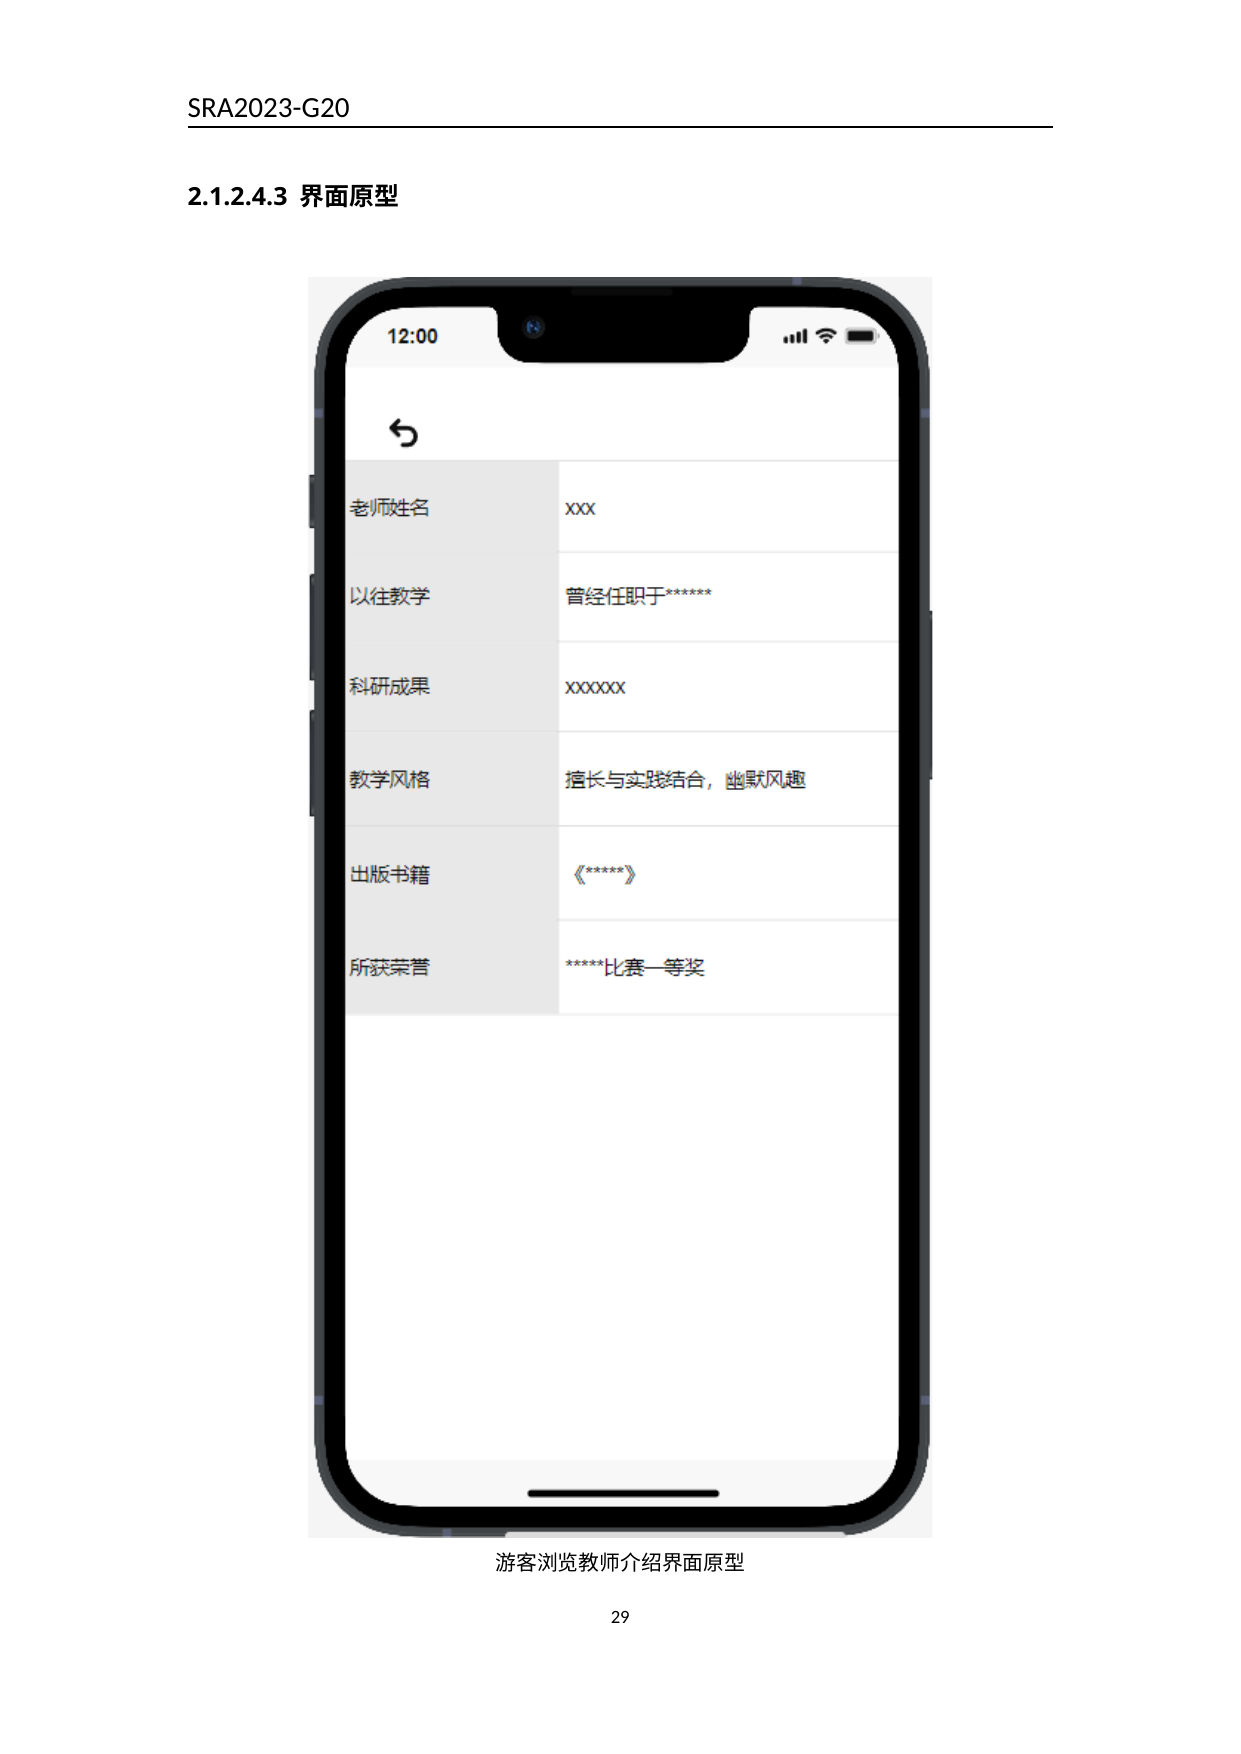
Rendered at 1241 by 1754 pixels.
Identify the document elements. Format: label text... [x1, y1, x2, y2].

subtitle 界面原型 [187, 162, 1053, 227]
picture [307, 277, 933, 1538]
text 游客浏览教师介绍界面原型 [187, 1545, 1053, 1578]
